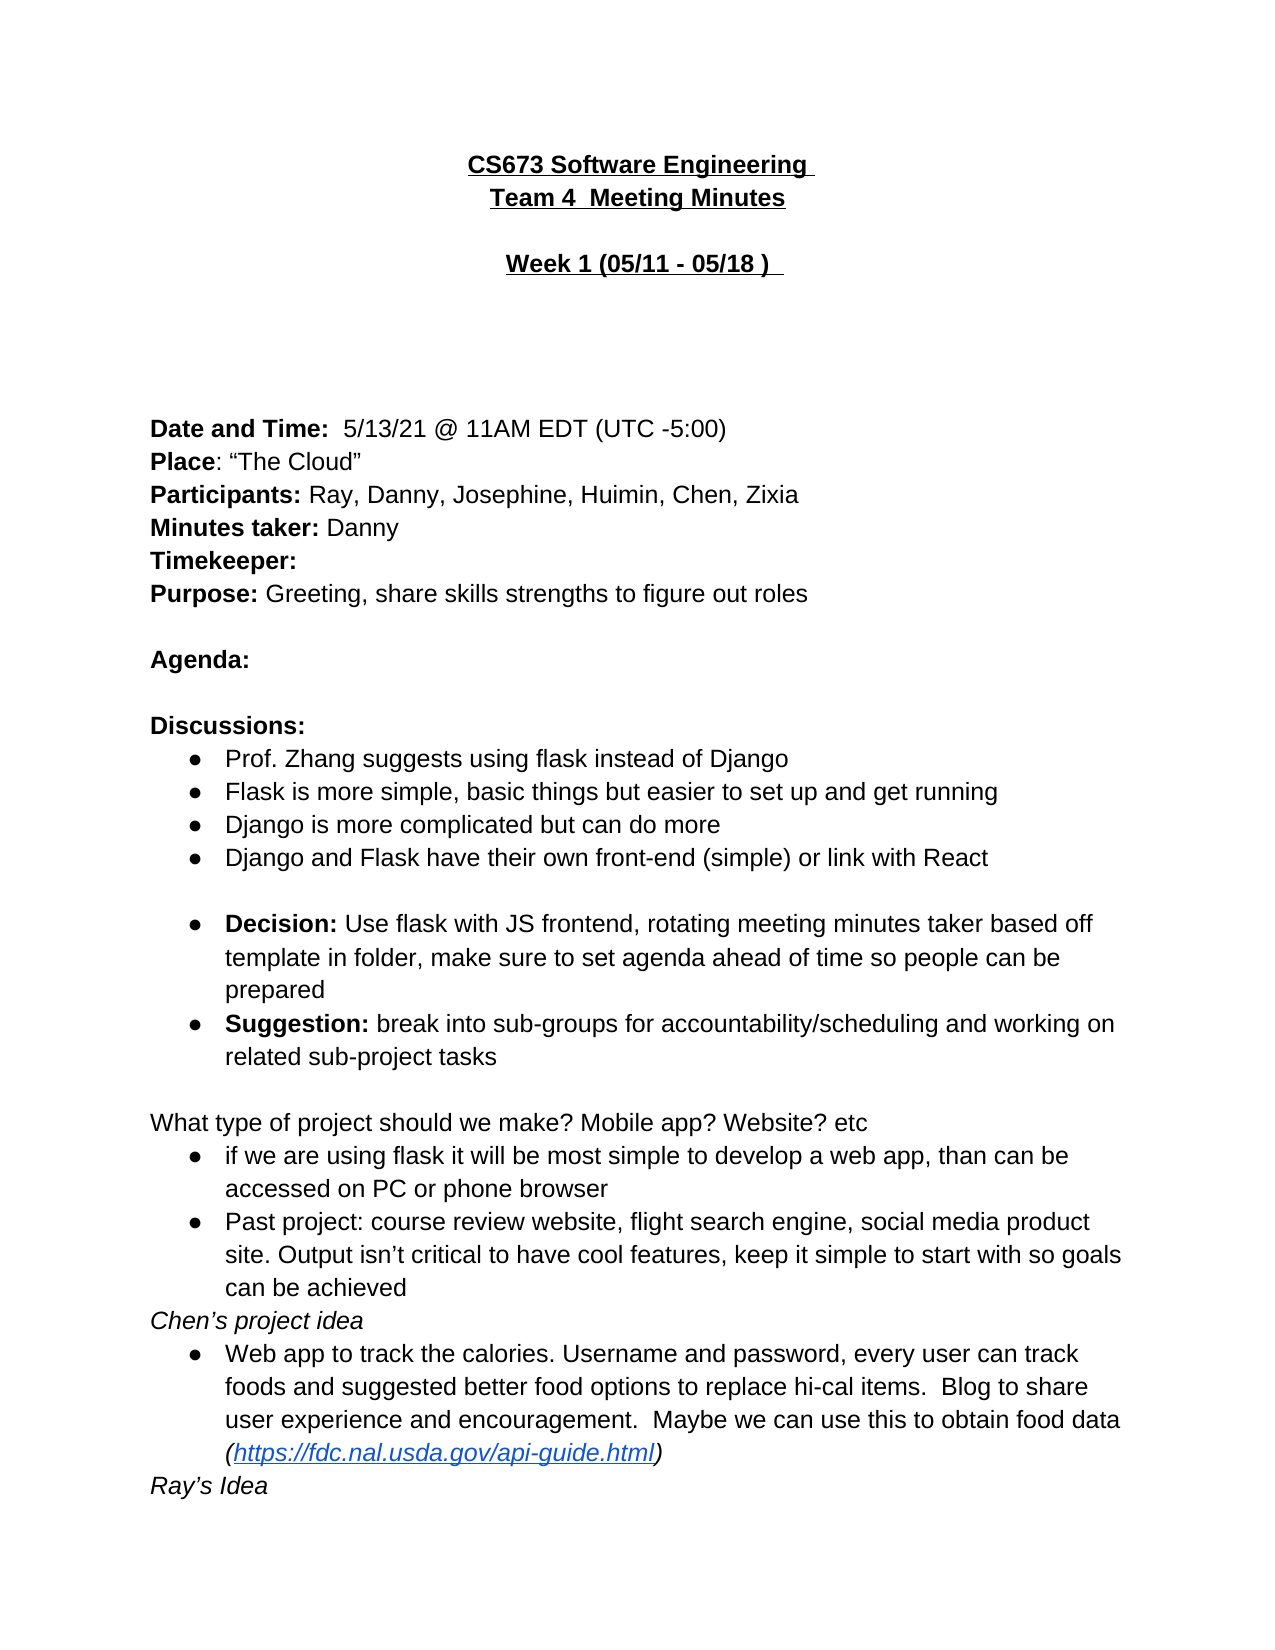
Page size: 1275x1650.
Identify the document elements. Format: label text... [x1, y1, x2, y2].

text CS673 Software Engineering [150, 150, 1125, 179]
text Chen’s project idea [150, 1306, 1125, 1334]
text Participants: Ray, Danny, Josephine, Huimin, Chen, Zixia [150, 480, 1125, 509]
text Week 1 (05/11 - 05/18 ) [150, 249, 1125, 278]
text Discussions: [150, 711, 1125, 740]
list Suggestion: break into sub-groups for accountability/scheduling and working on related sub-project tasks [187, 1008, 1125, 1070]
text Date and Time: 5/13/21 @ 11AM EDT (UTC -5:00) [150, 414, 1125, 443]
list Prof. Zhang suggests using flask instead of Django [187, 744, 1125, 773]
text Team 4 Meeting Minutes [150, 183, 1125, 212]
text Place: “The Cloud” [150, 447, 1125, 476]
list Django is more complicated but can do more [187, 810, 1125, 839]
list Decision: Use flask with JS frontend, rotating meeting minutes taker based off template in folder, make sure to set agenda ahead of time so people can be prepared [187, 909, 1125, 1004]
text Agenda: [150, 645, 1125, 674]
list Past project: course review website, flight search engine, social media product site. Output isn’t critical to have cool features, keep it simple to start with so goals can be achieved [187, 1207, 1125, 1301]
text What type of project should we make? Mobile app? Website? etc [150, 1108, 1125, 1136]
list Flask is more simple, basic things but easier to set up and get running [187, 777, 1125, 806]
list Web app to track the calories. Username and password, every user can track foods and suggested better food options to replace hi-cal items. Blog to share user experience and encouragement. Maybe we can use this to obtain food data (https://fdc.nal.usda.gov/api-guide.html) [187, 1339, 1125, 1467]
text Ray’s Idea [150, 1471, 1125, 1499]
text Timekeeper: [150, 546, 1125, 575]
list if we are using flask it will be most simple to develop a web app, than can be accessed on PC or phone browser [187, 1141, 1125, 1202]
list Django and Flask have their own front-end (simple) or link with React [187, 843, 1125, 872]
text Minutes taker: Danny [150, 513, 1125, 542]
text Purpose: Greeting, share skills strengths to figure out roles [150, 579, 1125, 608]
